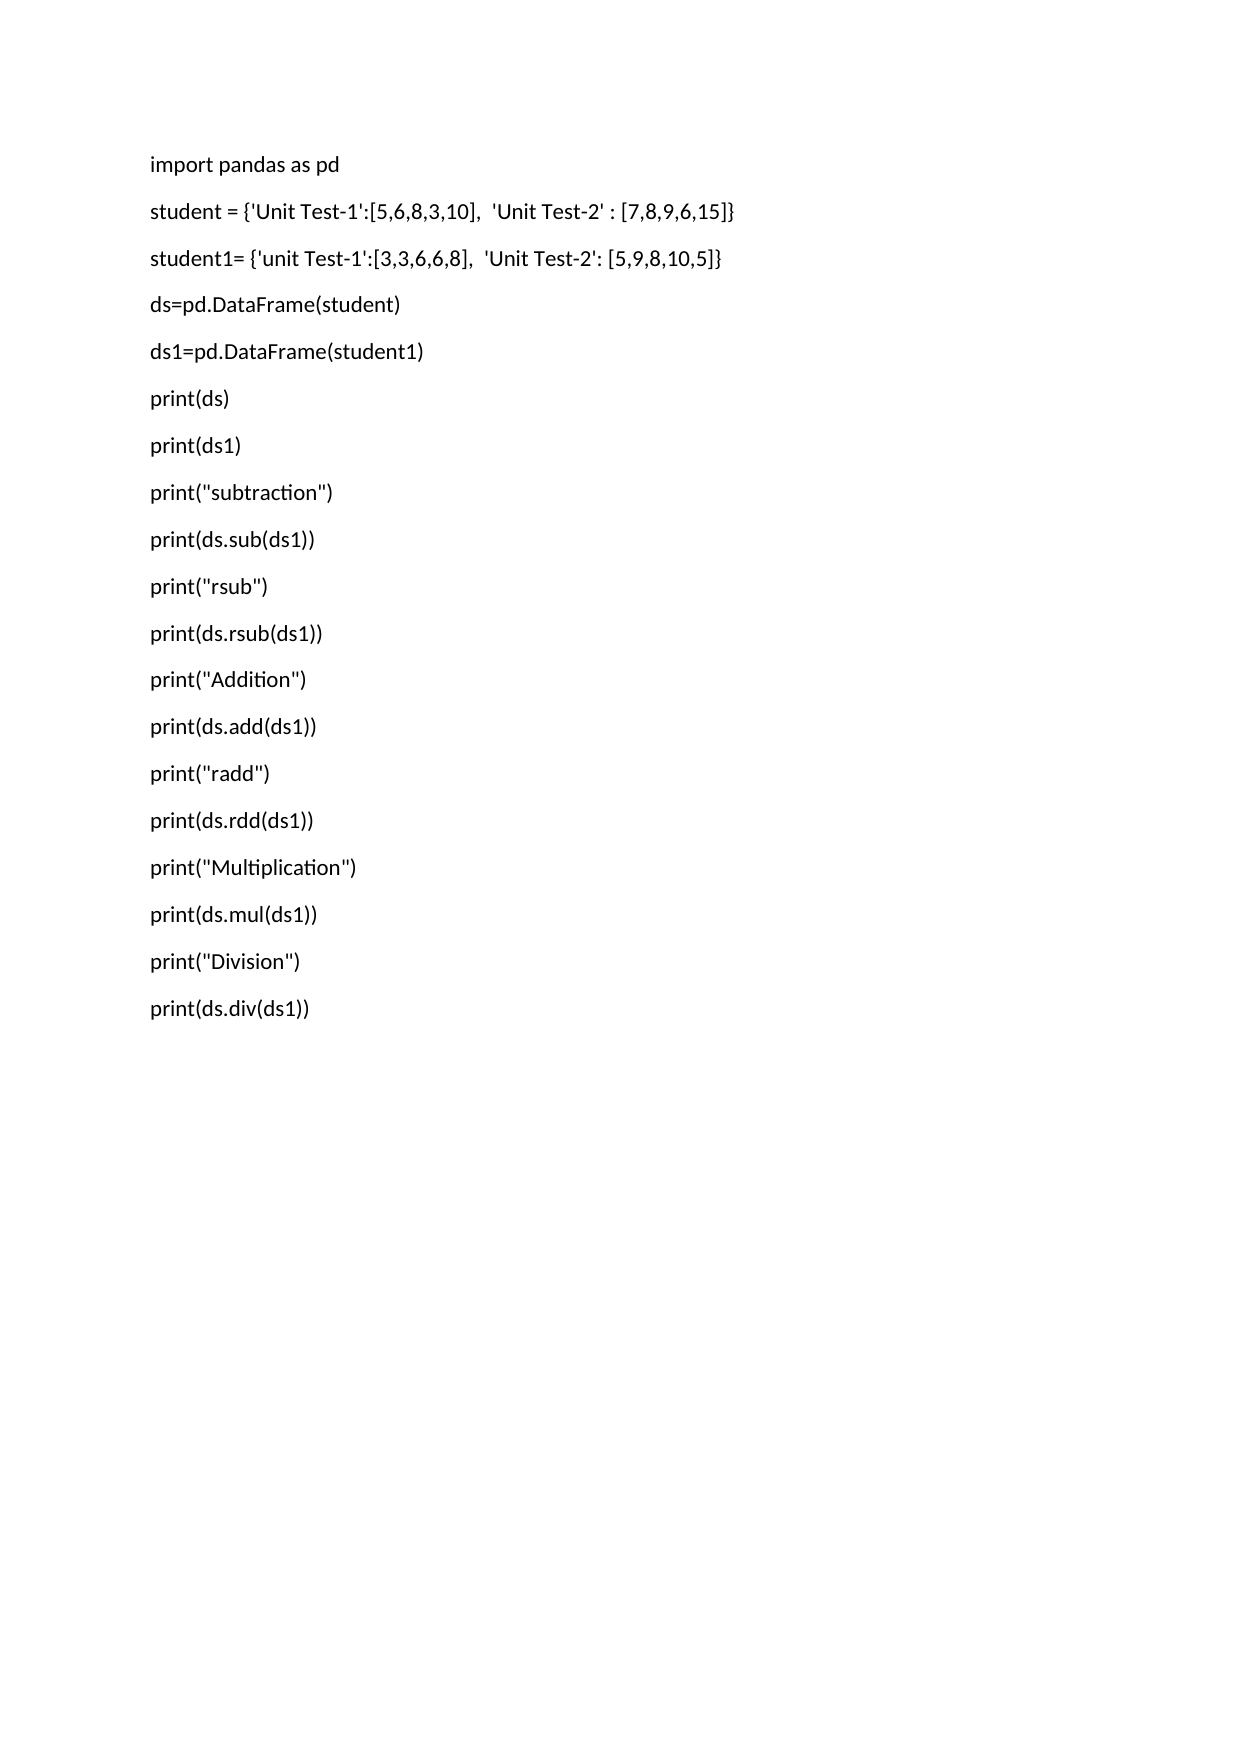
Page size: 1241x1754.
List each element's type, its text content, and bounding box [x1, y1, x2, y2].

text print(ds.rsub(ds1)) [150, 619, 1090, 647]
text ds=pd.DataFrame(student) [150, 291, 1090, 319]
text print(ds.sub(ds1)) [150, 525, 1090, 553]
text student1= {'unit Test-1':[3,3,6,6,8], 'Unit Test-2': [5,9,8,10,5]} [150, 244, 1090, 272]
text print(ds1) [150, 431, 1090, 459]
text print(ds.add(ds1)) [150, 712, 1090, 741]
text print(ds.mul(ds1)) [150, 900, 1090, 928]
text print(ds.rdd(ds1)) [150, 806, 1090, 834]
text print("Multiplication") [150, 853, 1090, 881]
text student = {'Unit Test-1':[5,6,8,3,10], 'Unit Test-2' : [7,8,9,6,15]} [150, 197, 1090, 225]
text import pandas as pd [150, 150, 1090, 178]
text print("rsub") [150, 572, 1090, 600]
text print("subtraction") [150, 478, 1090, 506]
text print("Division") [150, 947, 1090, 975]
text print("radd") [150, 759, 1090, 787]
text print(ds.div(ds1)) [150, 994, 1090, 1022]
text print("Addition") [150, 666, 1090, 694]
text print(ds) [150, 384, 1090, 412]
text ds1=pd.DataFrame(student1) [150, 337, 1090, 366]
